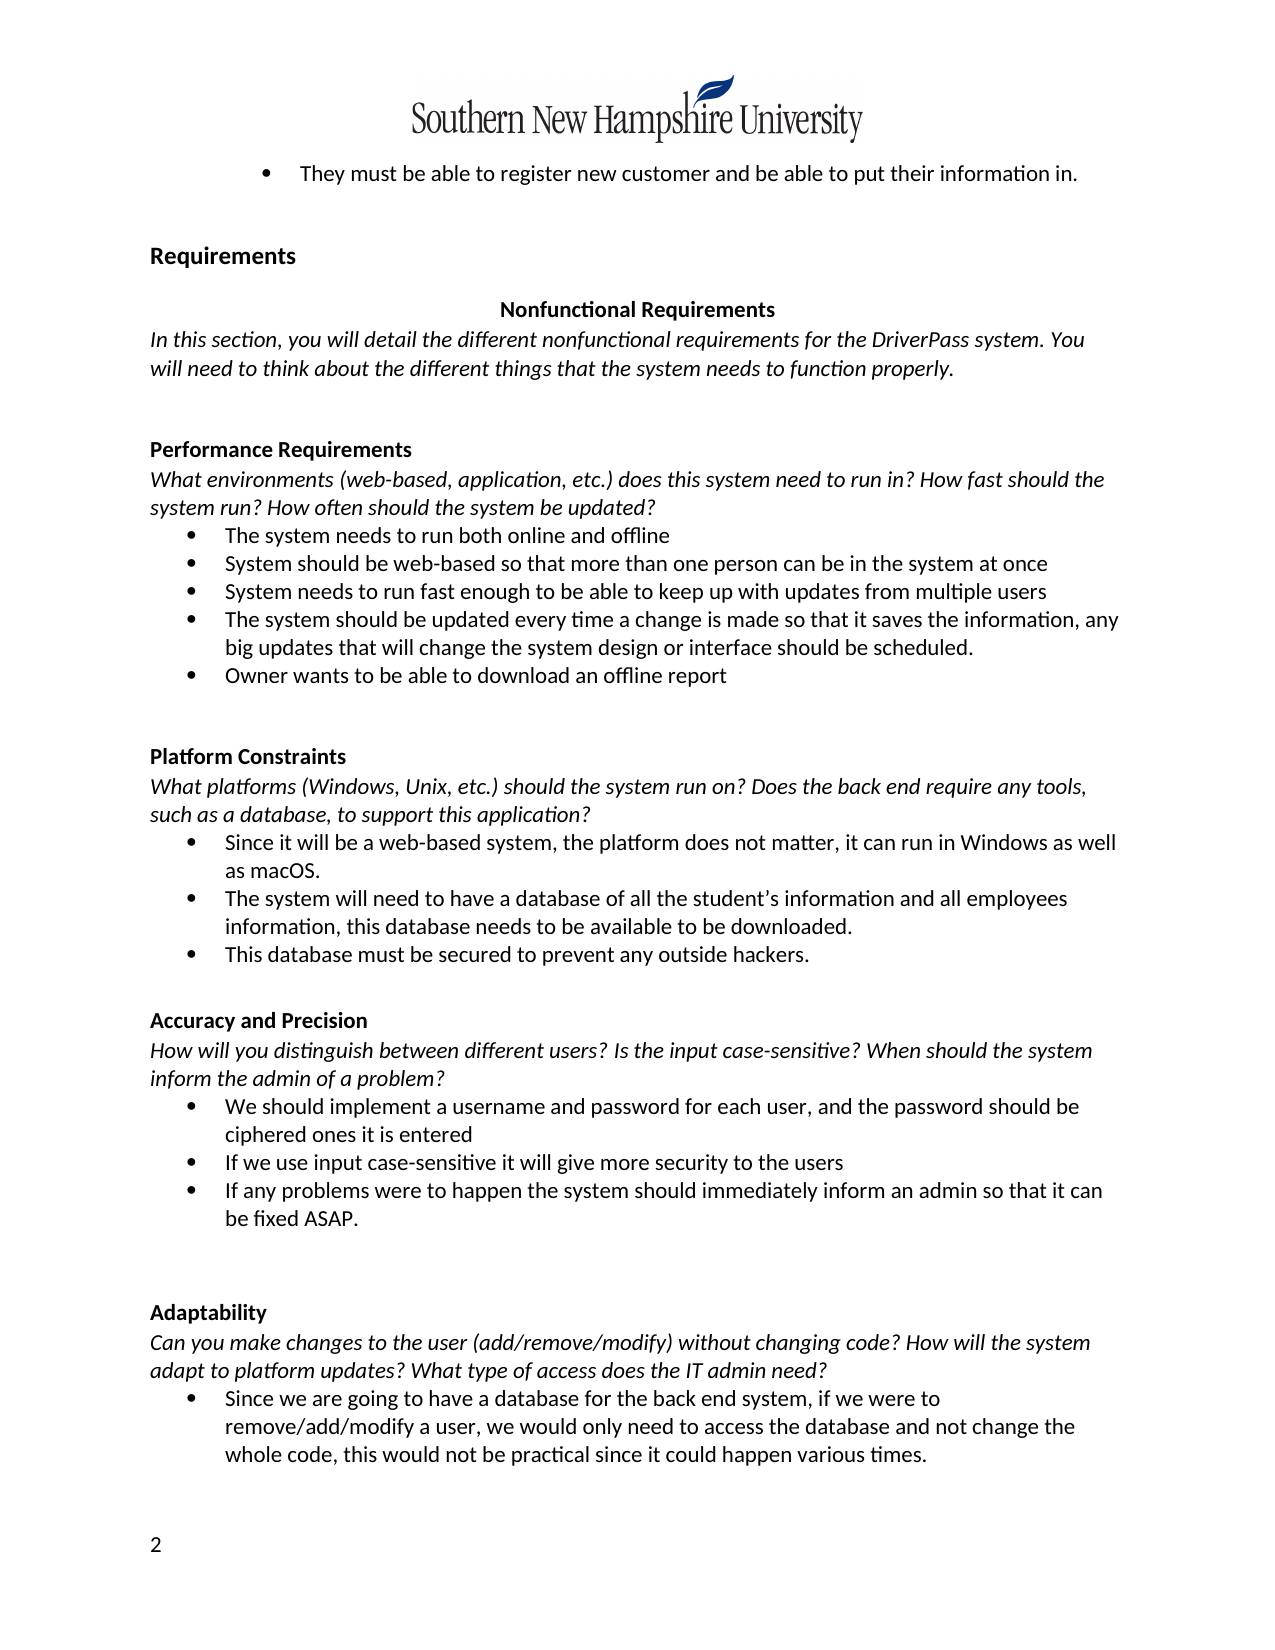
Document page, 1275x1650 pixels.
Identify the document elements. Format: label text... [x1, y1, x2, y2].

list If any problems were to happen the system should immediately inform an admin so that it can be fixed ASAP. [187, 1176, 1125, 1232]
text What platforms (Windows, Unix, etc.) should the system run on? Does the back end require any tools, such as a database, to support this application? [150, 772, 1125, 828]
subtitle Performance Requirements [150, 435, 1125, 463]
text Can you make changes to the user (add/remove/modify) without changing code? How will the system adapt to platform updates? What type of access does the IT admin need? [150, 1328, 1125, 1384]
subtitle Accuracy and Precision [150, 1006, 1125, 1034]
subtitle Platform Constraints [150, 742, 1125, 770]
list We should implement a username and password for each user, and the password should be ciphered ones it is entered [187, 1092, 1125, 1148]
list The system should be updated every time a change is made so that it saves the information, any big updates that will change the system design or interface should be scheduled. [187, 605, 1125, 661]
text How will you distinguish between different users? Is the input case-sensitive? When should the system inform the admin of a problem? [150, 1036, 1125, 1092]
list Since we are going to have a database for the back end system, if we were to remove/add/modify a user, we would only need to access the database and not change the whole code, this would not be practical since it could happen various times. [187, 1384, 1125, 1468]
list If we use input case-sensitive it will give more security to the users [187, 1148, 1125, 1176]
list This database must be secured to prevent any outside hackers. [187, 940, 1125, 968]
picture [412, 75, 863, 143]
list The system needs to run both online and offline [187, 521, 1125, 549]
subtitle Adaptability [150, 1298, 1125, 1326]
list System should be web-based so that more than one person can be in the system at once [187, 549, 1125, 577]
text In this section, you will detail the different nonfunctional requirements for the DriverPass system. You will need to think about the different things that the system needs to function properly. [150, 326, 1125, 382]
list They must be able to register new customer and be able to put their information in. [262, 159, 1125, 187]
subtitle Requirements [150, 240, 1125, 270]
list The system will need to have a database of all the student’s information and all employees information, this database needs to be available to be downloaded. [187, 884, 1125, 940]
list System needs to run fast enough to be able to keep up with updates from multiple users [187, 577, 1125, 605]
subtitle Nonfunctional Requirements [150, 295, 1125, 323]
text What environments (web-based, application, etc.) does this system need to run in? How fast should the system run? How often should the system be updated? [150, 465, 1125, 521]
list Owner wants to be able to download an offline report [187, 661, 1125, 689]
list Since it will be a web-based system, the platform does not matter, it can run in Windows as well as macOS. [187, 828, 1125, 884]
